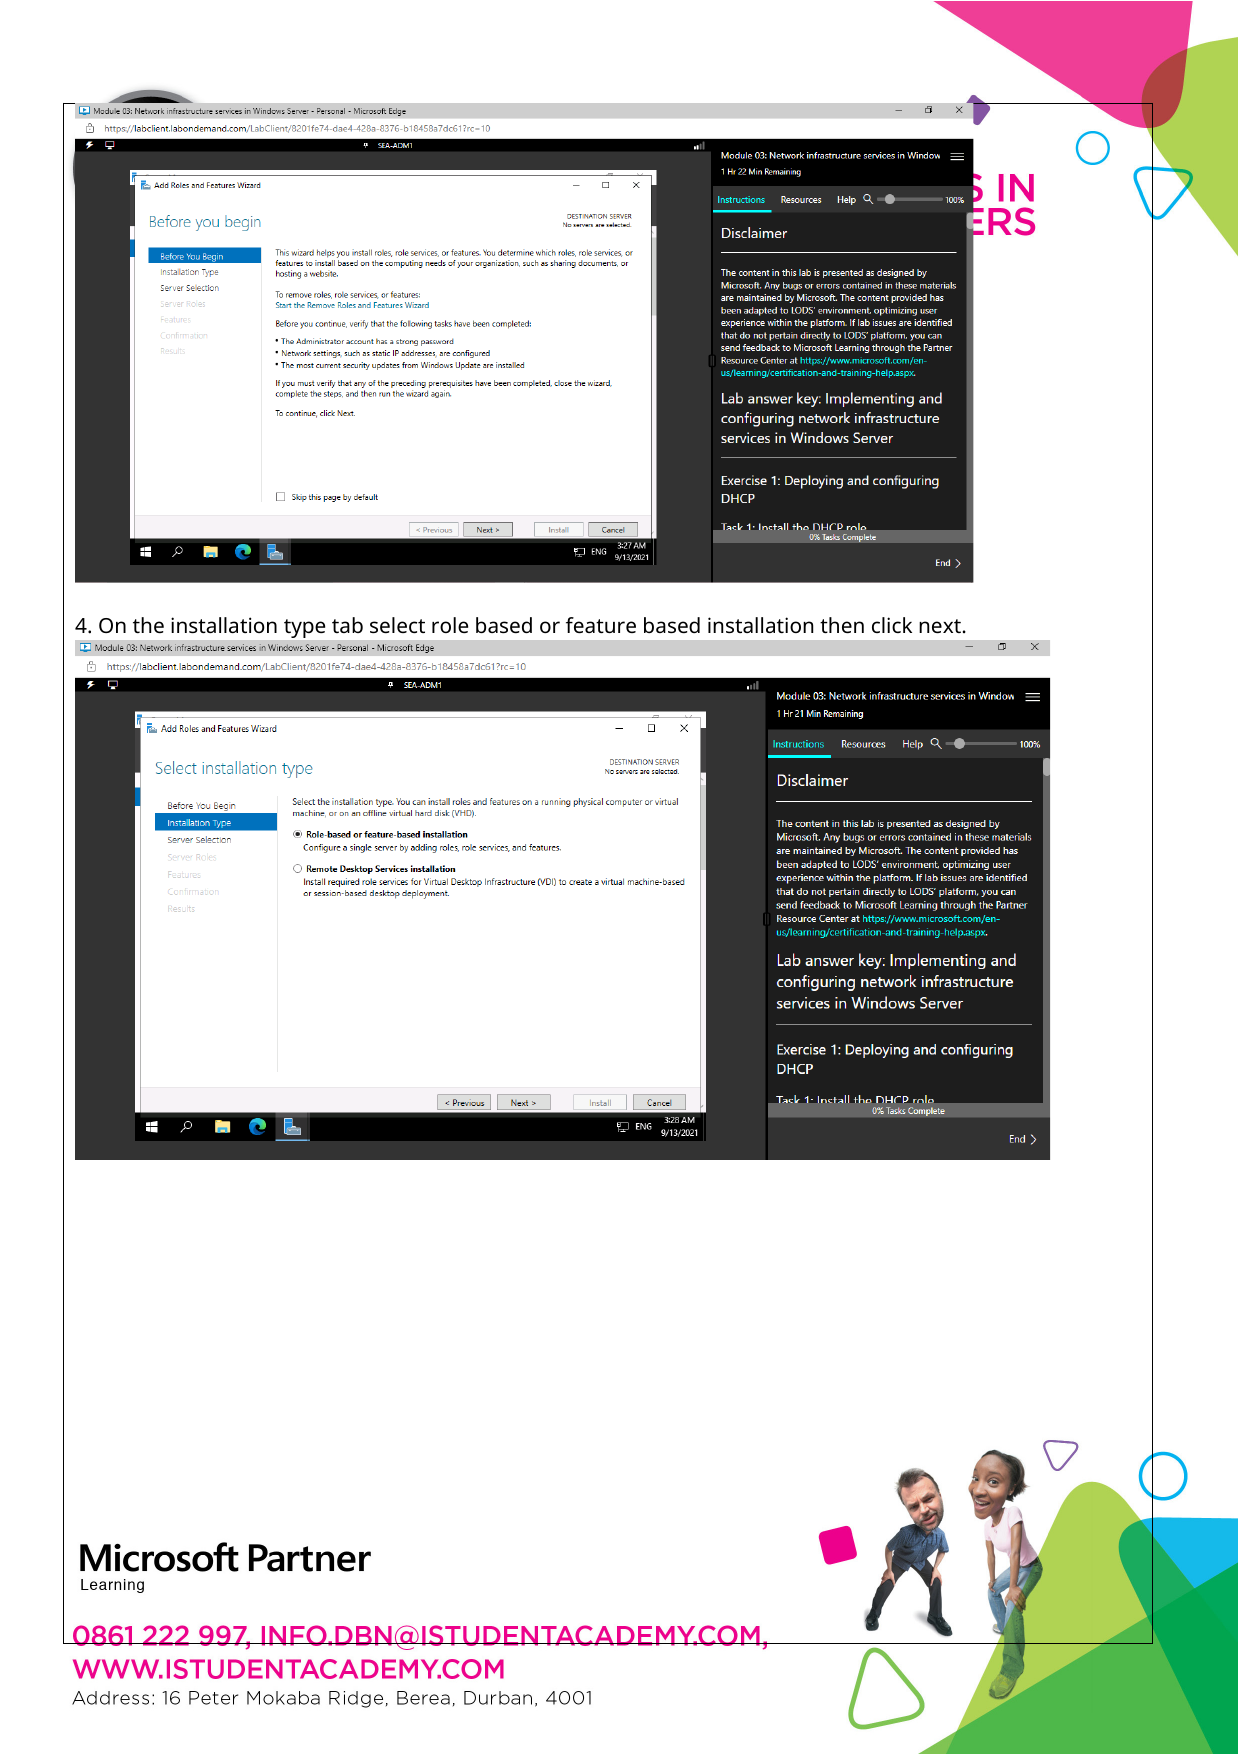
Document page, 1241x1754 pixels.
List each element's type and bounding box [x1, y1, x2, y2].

picture [0, 1425, 1238, 1754]
picture [1153, 1456, 1183, 1496]
table_header [64, 104, 1152, 1643]
picture [0, 1, 1238, 583]
picture [75, 640, 1050, 1160]
